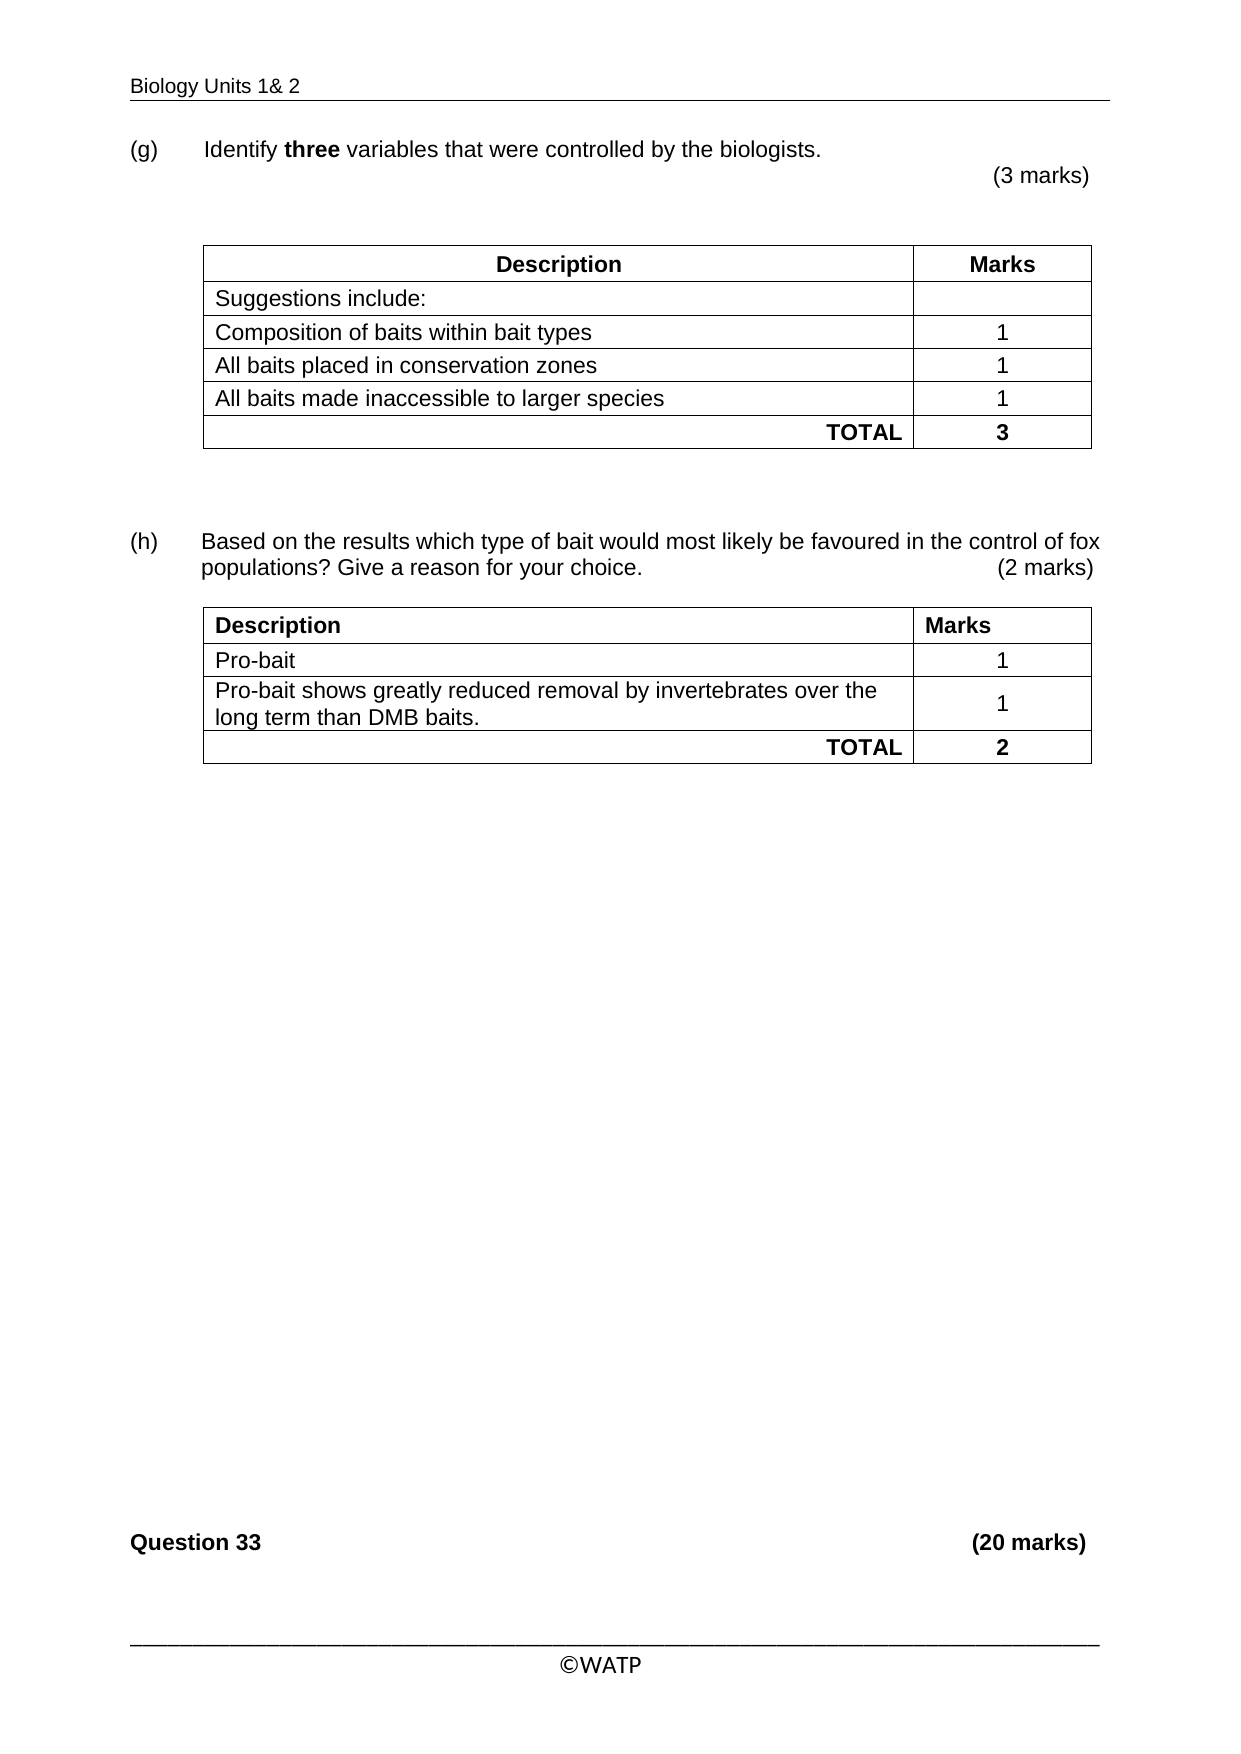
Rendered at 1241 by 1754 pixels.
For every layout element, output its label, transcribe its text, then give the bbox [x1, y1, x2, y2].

text (3 marks) [130, 162, 1110, 188]
table_cell Composition of baits within bait types [204, 316, 913, 348]
list Based on the results which type of bait would most likely be favoured in the control of fox populations? Give a reason for your choice. (2 marks) [130, 528, 1110, 581]
table_cell TOTAL [204, 731, 913, 763]
text (g) Identify three variables that were controlled by the biologists. [130, 136, 1110, 162]
table_cell Suggestions include: [204, 282, 913, 314]
table_cell All baits made inaccessible to larger species [204, 382, 913, 414]
text Question 33 (20 marks) [130, 1528, 1110, 1555]
table_cell 1 [914, 349, 1091, 381]
table_cell [914, 282, 1091, 314]
table_cell 1 [914, 382, 1091, 414]
table_cell 3 [914, 416, 1091, 448]
table_cell 1 [914, 677, 1091, 730]
table_header Marks [914, 608, 1091, 643]
table_header Marks [914, 246, 1091, 281]
table_cell TOTAL [204, 416, 913, 448]
table_header Description [204, 246, 913, 281]
table_cell 1 [914, 644, 1091, 676]
table_cell Pro-bait shows greatly reduced removal by invertebrates over the long term than DMB baits. [204, 677, 913, 730]
table_header Description [204, 608, 913, 643]
table_cell All baits placed in conservation zones [204, 349, 913, 381]
table_cell 2 [914, 731, 1091, 763]
table_cell 1 [914, 316, 1091, 348]
table_cell Pro-bait [204, 644, 913, 676]
